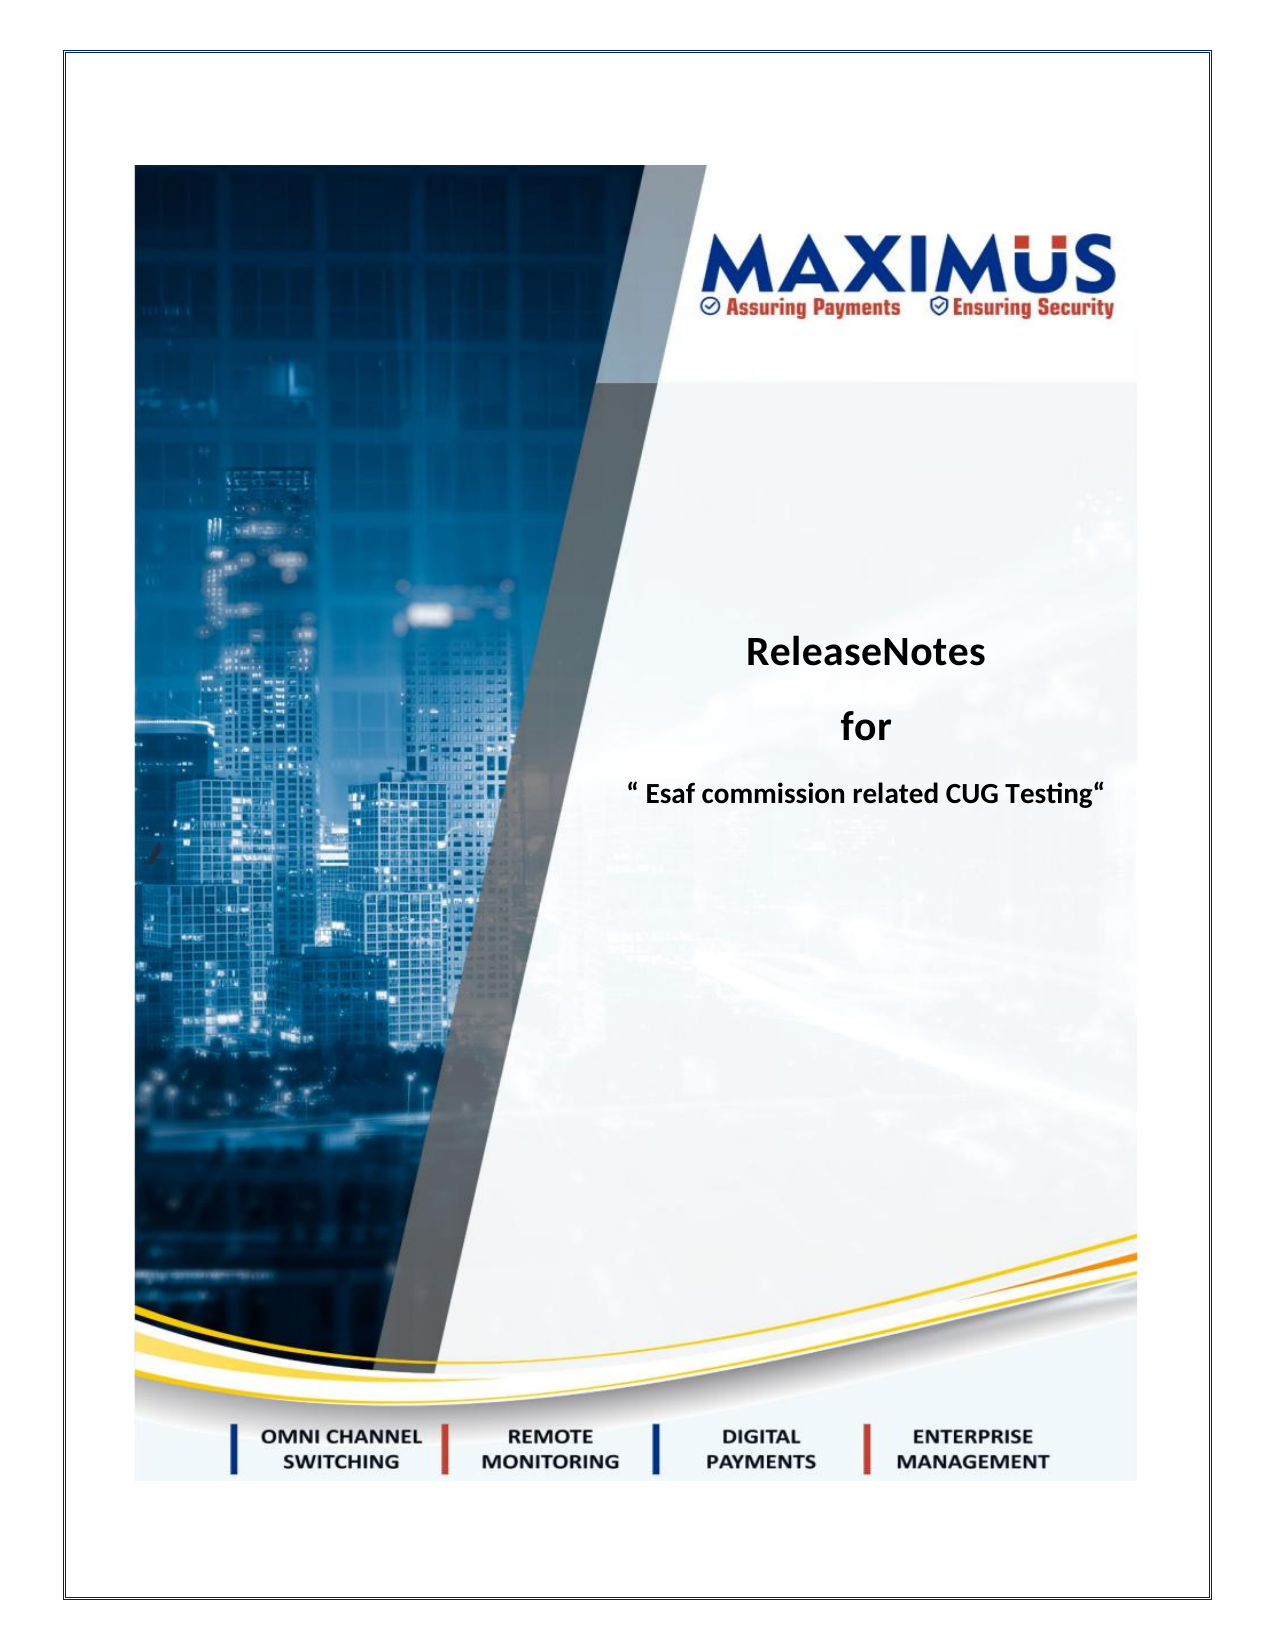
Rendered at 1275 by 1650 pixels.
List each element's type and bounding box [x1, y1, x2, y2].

picture [134, 165, 1137, 1480]
picture [134, 759, 140, 766]
